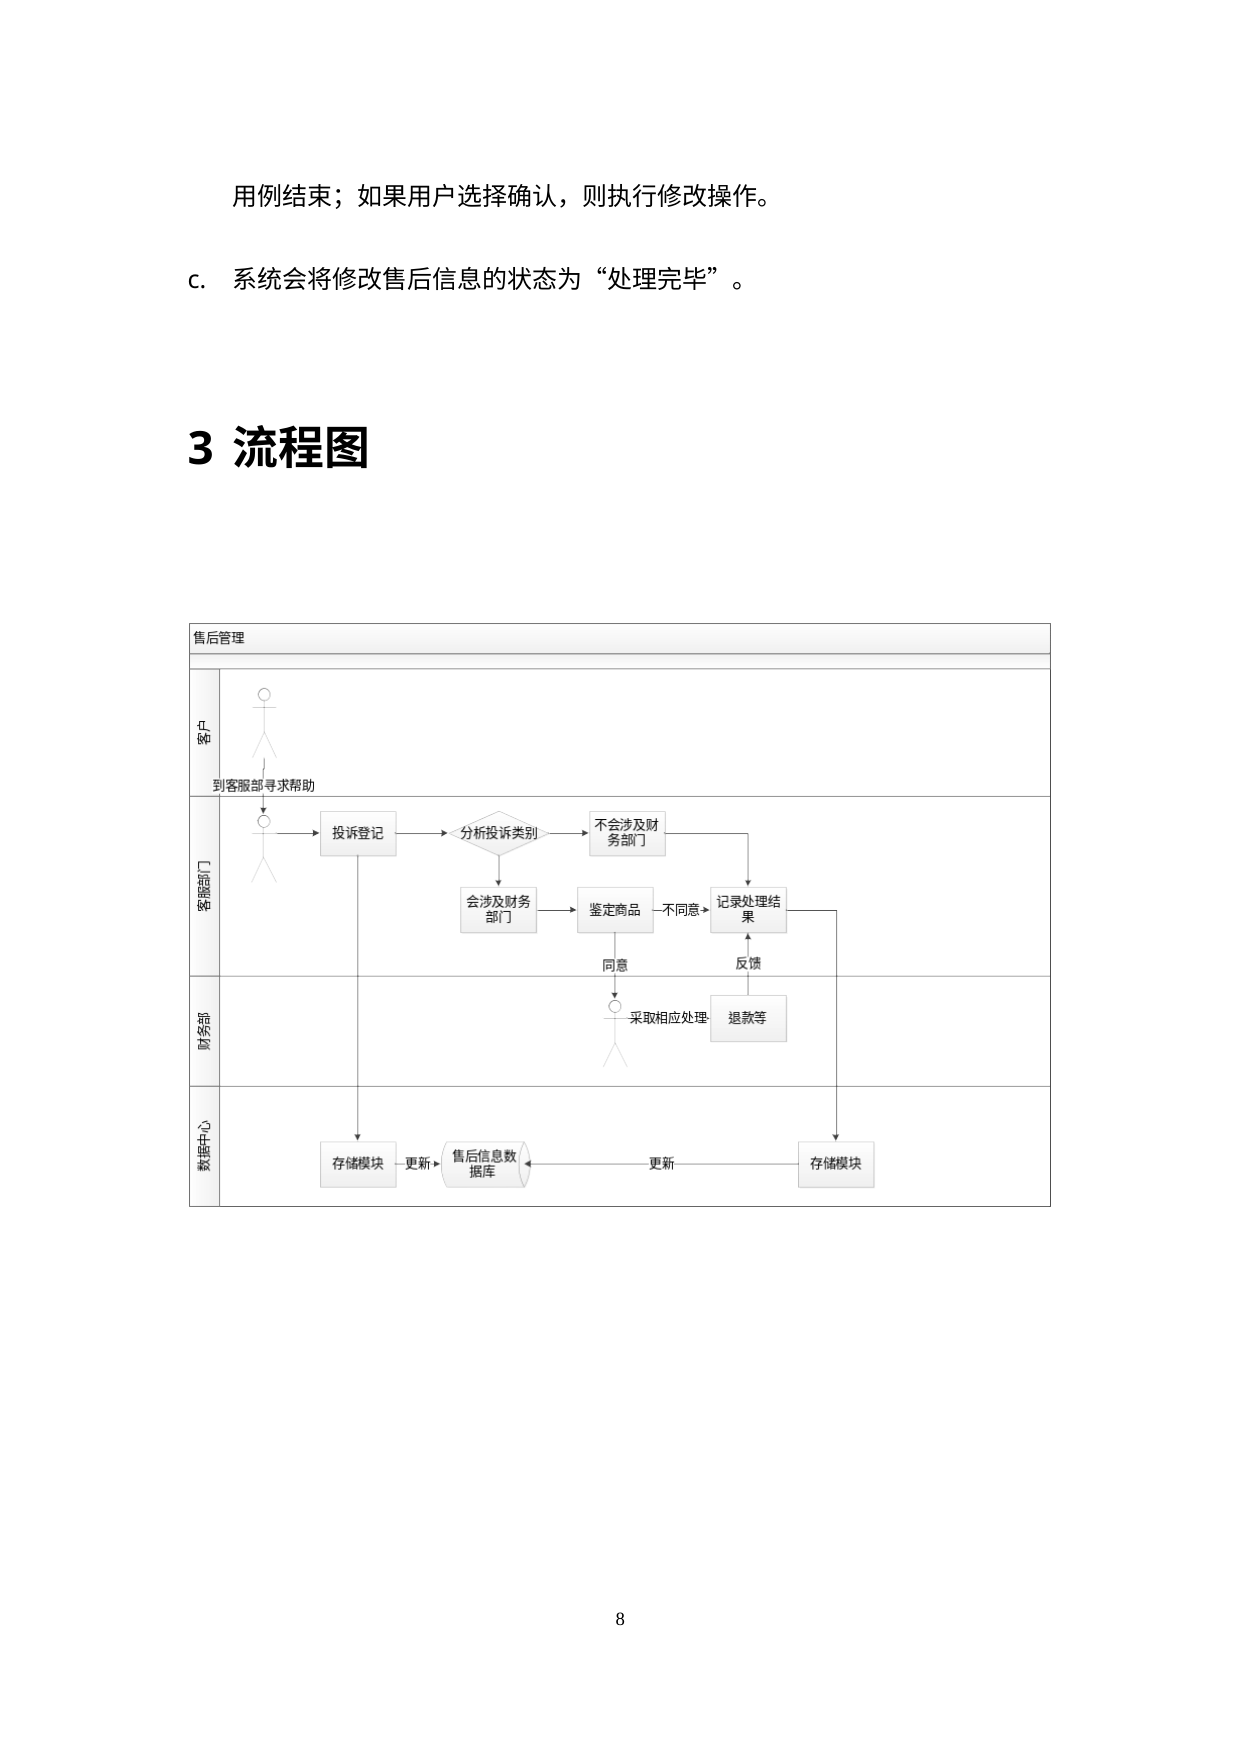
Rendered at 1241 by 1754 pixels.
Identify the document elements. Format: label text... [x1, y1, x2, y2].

subtitle 流程图 [187, 396, 1053, 494]
list 系统会将修改售后信息的状态为“处理完毕”。 [187, 245, 1053, 310]
list 在执行记录结果的操作前，会有确认修改的提示。如果用户选择取消，则用例结束；如果用户选择确认，则执行修改操作。 [187, 162, 1053, 227]
